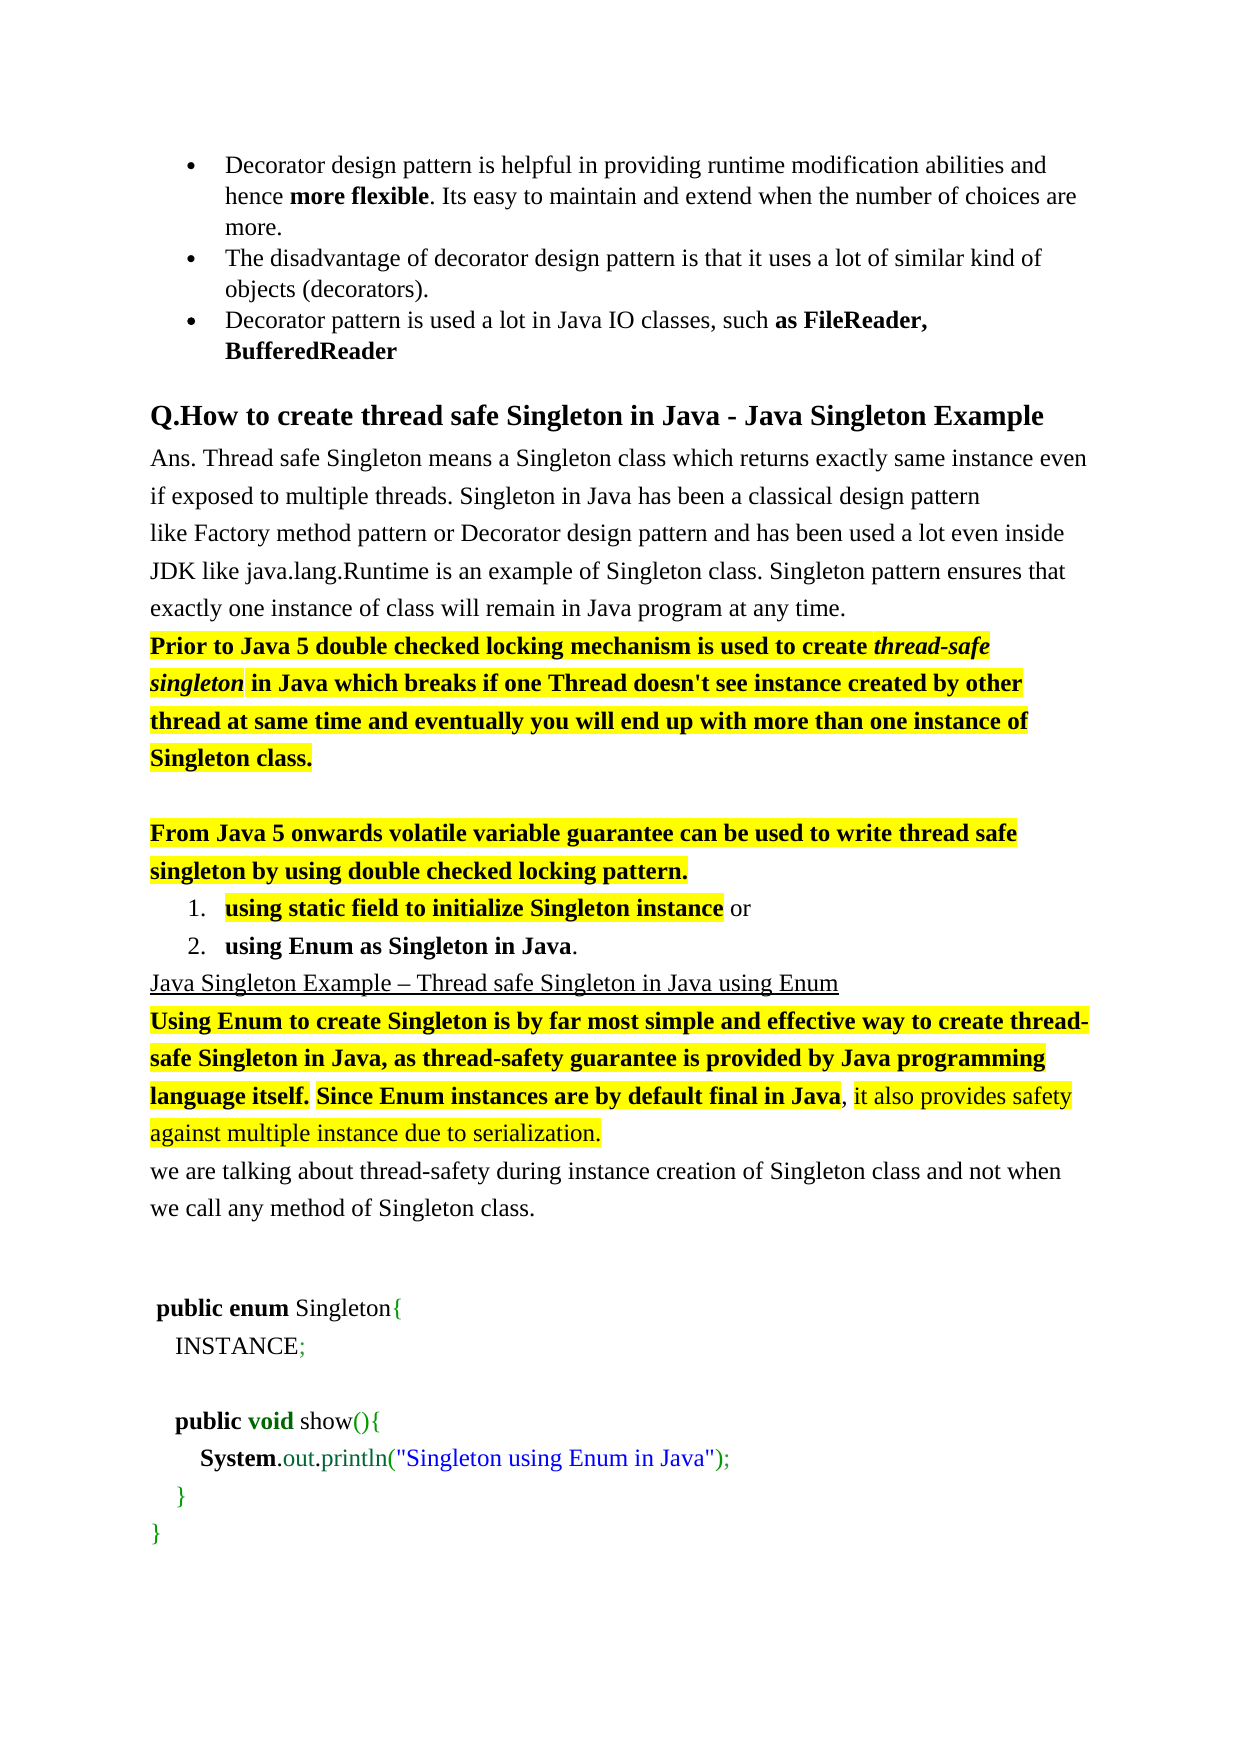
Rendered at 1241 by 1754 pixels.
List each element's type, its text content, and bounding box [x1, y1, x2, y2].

list Decorator design pattern is helpful in providing runtime modification abilities and hence more flexible. Its easy to maintain and extend when the number of choices are more. [187, 150, 1090, 241]
text Ans. Thread safe Singleton means a Singleton class which returns exactly same instance even if exposed to multiple threads. Singleton in Java has been a classical design pattern like Factory method pattern or Decorator design pattern and has been used a lot even inside JDK like java.lang.Runtime is an example of Singleton class. Singleton pattern ensures that exactly one instance of class will remain in Java program at any time. Prior to Java 5 double checked locking mechanism is used to create thread-safe singleton in Java which breaks if one Thread doesn't see instance created by other thread at same time and eventually you will end up with more than one instance of Singleton class. From Java 5 onwards volatile variable guarantee can be used to write thread safe singleton by using double checked locking pattern. [150, 434, 1090, 884]
list using static field to initialize Singleton instance or [187, 884, 1090, 922]
text Java Singleton Example – Thread safe Singleton in Java using Enum [150, 959, 1090, 997]
list The disadvantage of decorator design pattern is that it uses a lot of similar kind of objects (decorators). [187, 243, 1090, 303]
list using Enum as Singleton in Java. [187, 922, 1090, 959]
text public enum Singleton{ INSTANCE; public void show(){ System.out.println("Singleton using Enum in Java"); } } [150, 1284, 1090, 1547]
text Q.How to create thread safe Singleton in Java - Java Singleton Example [150, 398, 1090, 432]
list Decorator pattern is used a lot in Java IO classes, such as FileReader, BufferedReader [187, 305, 1090, 365]
text Using Enum to create Singleton is by far most simple and effective way to create thread-safe Singleton in Java, as thread-safety guarantee is provided by Java programming language itself. Since Enum instances are by default final in Java, it also provides safety against multiple instance due to serialization. we are talking about thread-safety during instance creation of Singleton class and not when we call any method of Singleton class. [150, 997, 1090, 1259]
